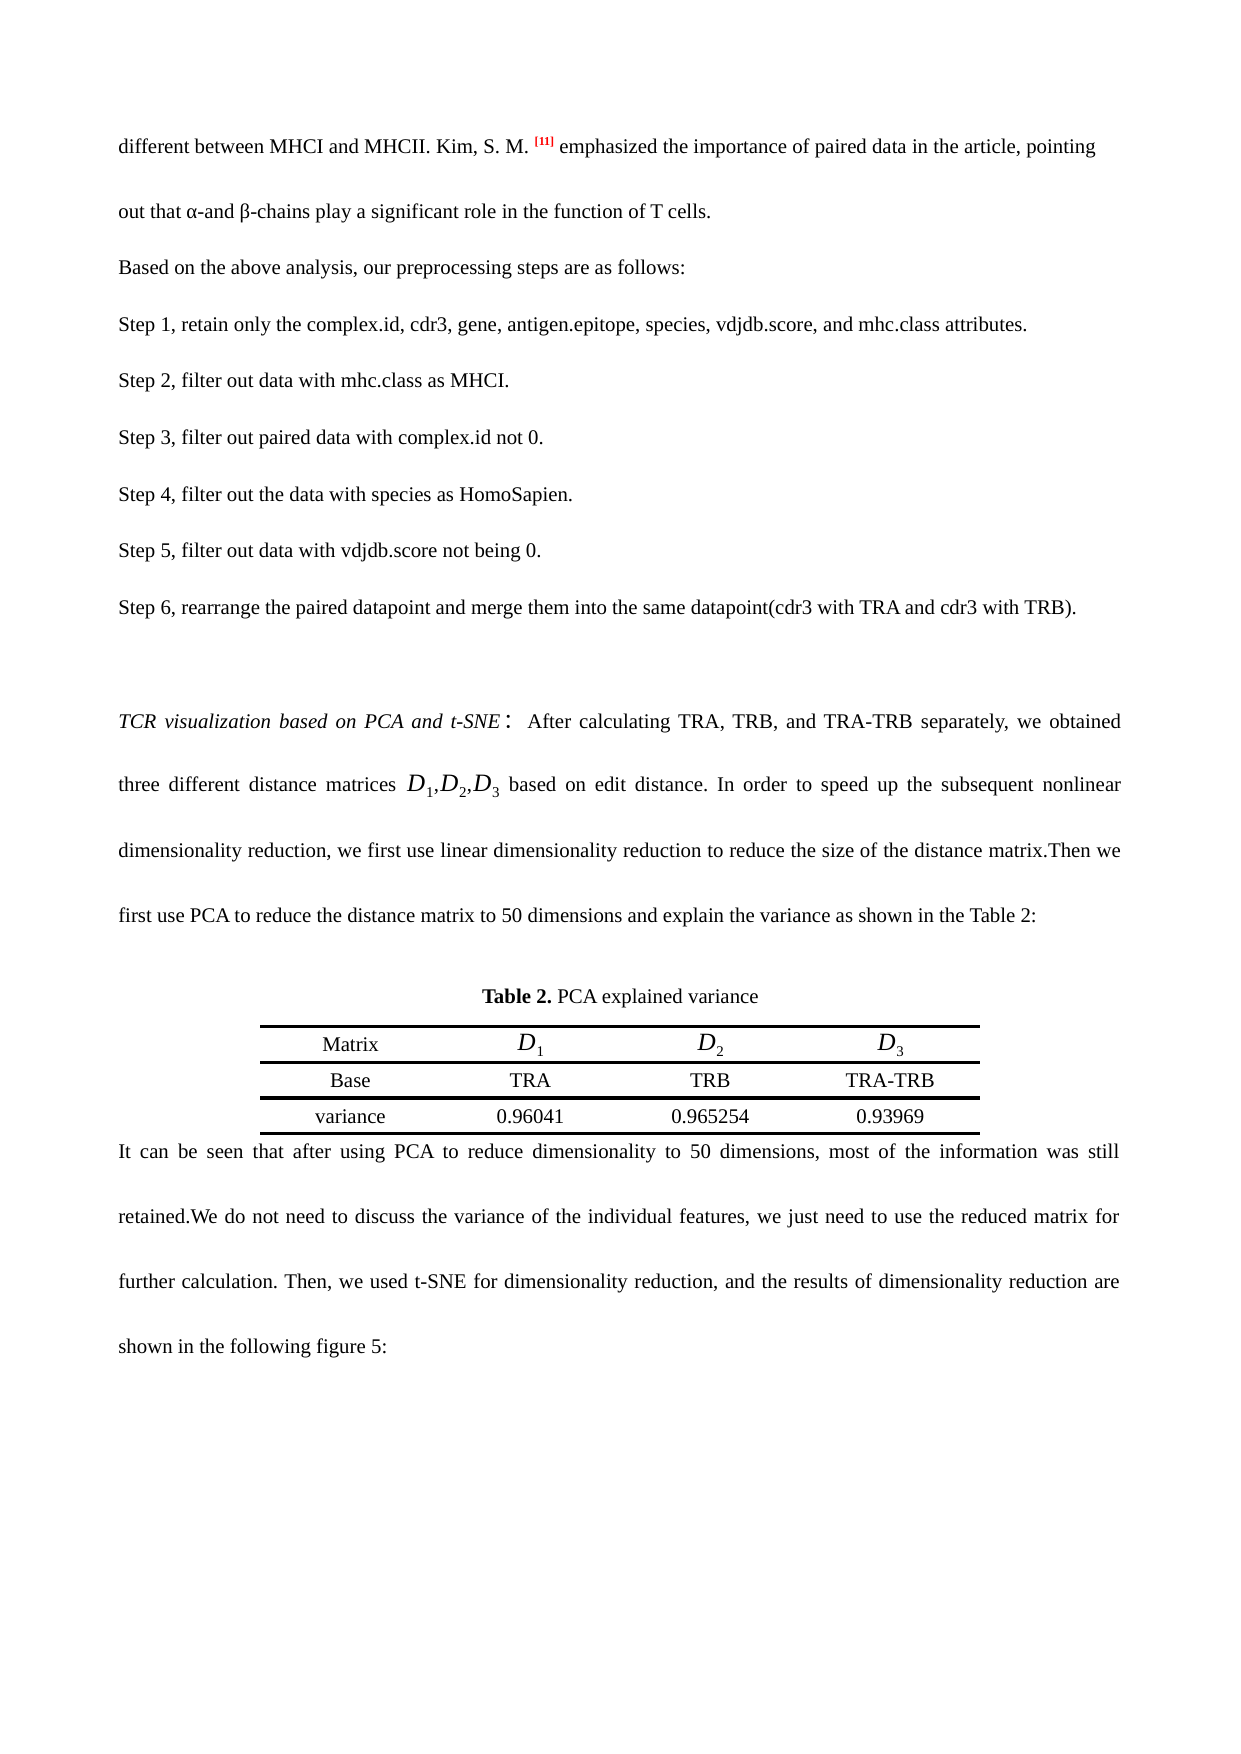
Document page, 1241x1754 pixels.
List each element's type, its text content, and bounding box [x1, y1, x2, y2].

table_cell 0.93969 [800, 1100, 980, 1132]
list Step 1, retain only the complex.id, cdr3, gene, antigen.epitope, species, vdjdb.score, and mhc.class attributes. [118, 308, 1122, 340]
list Step 4, filter out the data with species as HomoSapien. [118, 477, 1122, 510]
list TCR visualization based on PCA and t-SNE：After calculating TRA, TRB, and TRA-TRB separately, we obtained three different distance matrices ,, based on edit distance. In order to speed up the subsequent nonlinear dimensionality reduction, we first use linear dimensionality reduction to reduce the size of the distance matrix.Then we first use PCA to reduce the distance matrix to 50 dimensions and explain the variance as shown in the Table 2: [118, 703, 1122, 931]
table_cell Base [260, 1064, 440, 1096]
list Based on the above analysis, our preprocessing steps are as follows: [118, 251, 1122, 283]
table_cell TRB [620, 1064, 800, 1096]
table_header [440, 1028, 620, 1061]
table_cell 0.96041 [440, 1100, 620, 1132]
table_cell 0.965254 [620, 1100, 800, 1132]
list Step 6, rearrange the paired datapoint and merge them into the same datapoint(cdr3 with TRA and cdr3 with TRB). [118, 590, 1122, 623]
table_header [620, 1028, 800, 1061]
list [118, 129, 1122, 227]
table_header [800, 1028, 980, 1061]
list Step 5, filter out data with vdjdb.score not being 0. [118, 534, 1122, 566]
table_header Matrix [260, 1028, 440, 1061]
list Step 3, filter out paired data with complex.id not 0. [118, 421, 1122, 453]
table_cell TRA [440, 1064, 620, 1096]
table_cell TRA-TRB [800, 1064, 980, 1096]
list Step 2, filter out data with mhc.class as MHCI. [118, 364, 1122, 397]
list It can be seen that after using PCA to reduce dimensionality to 50 dimensions, most of the information was still retained.We do not need to discuss the variance of the individual features, we just need to use the reduced matrix for further calculation. Then, we used t-SNE for dimensionality reduction, and the results of dimensionality reduction are shown in the following figure 5: [118, 1135, 1122, 1363]
text Table 2. PCA explained variance [118, 980, 1122, 1013]
table_cell variance [260, 1100, 440, 1132]
